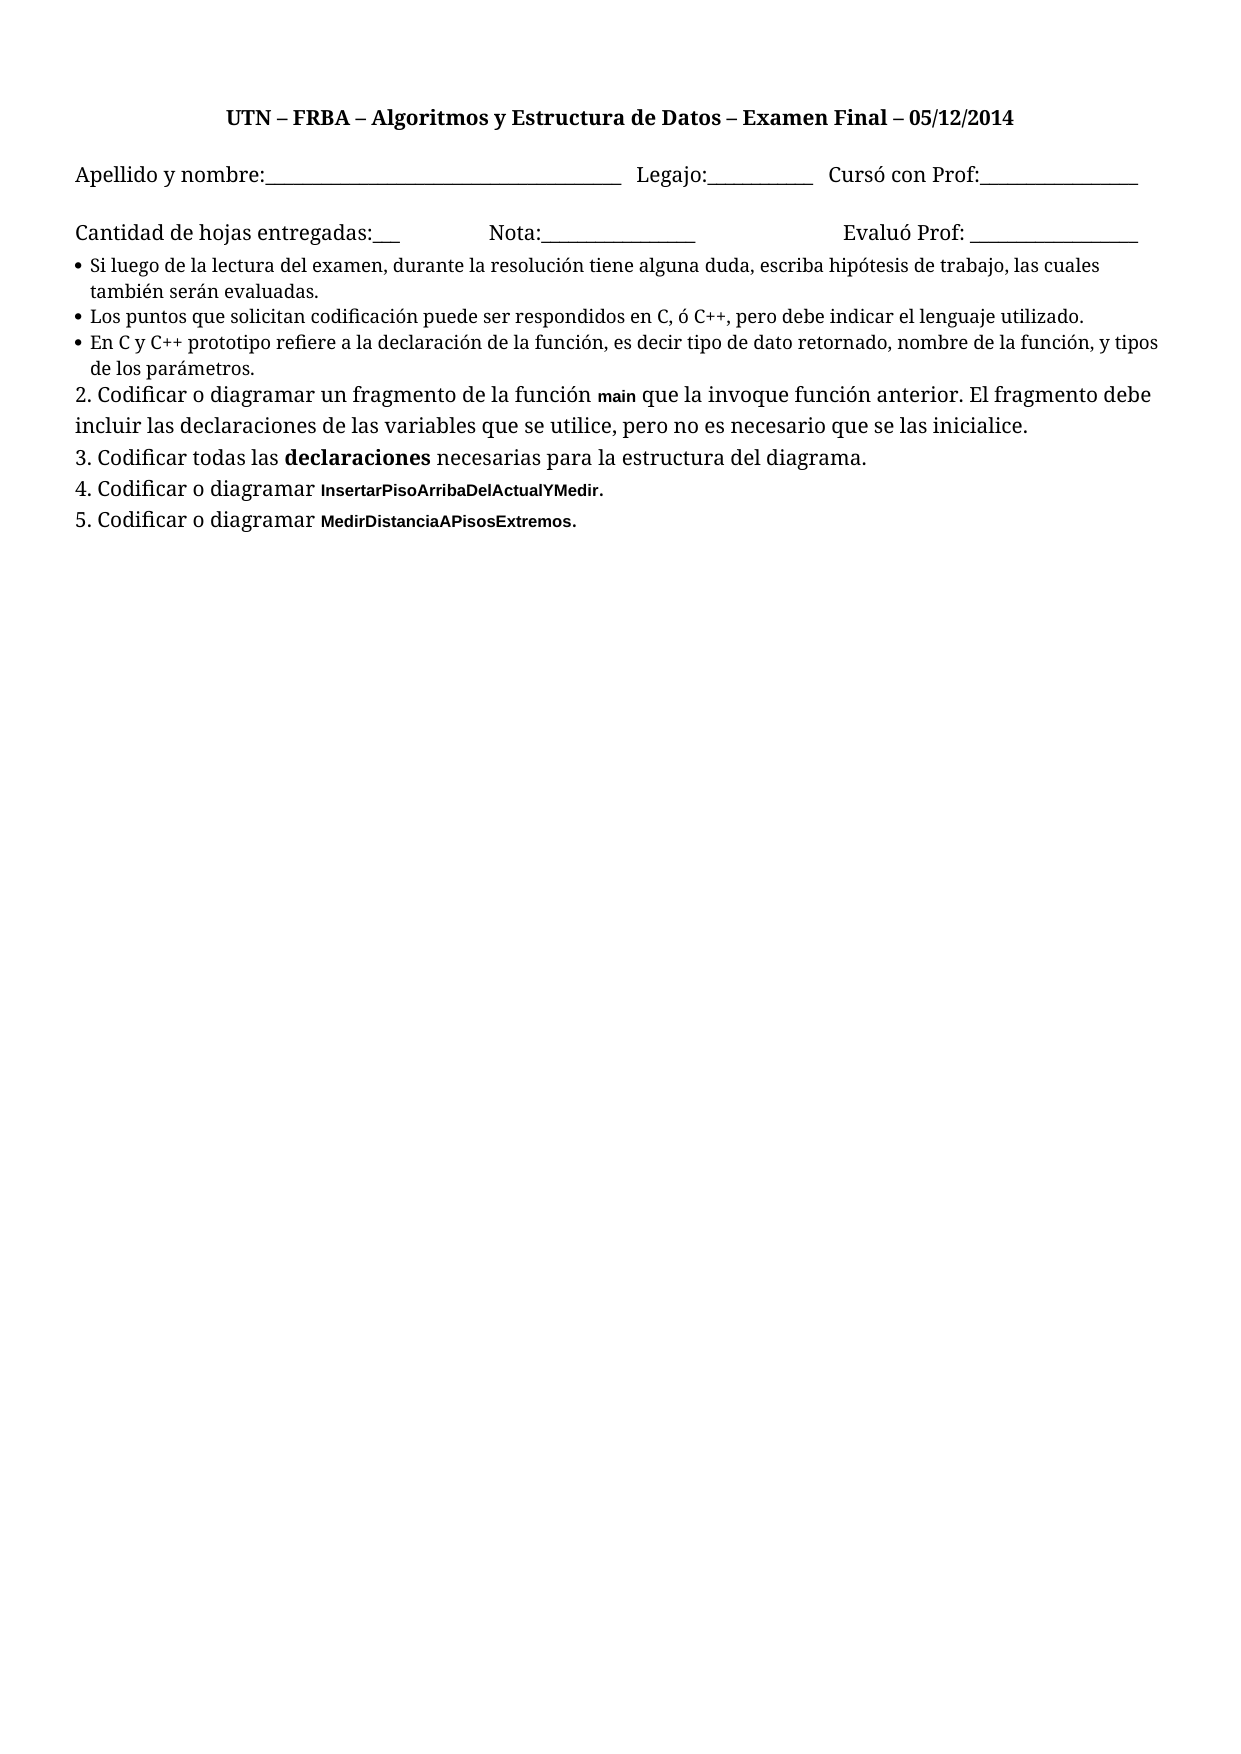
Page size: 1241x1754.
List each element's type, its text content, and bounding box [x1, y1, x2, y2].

text 5. Codificar o diagramar MedirDistanciaAPisosExtremos. [75, 505, 1165, 534]
text 2. Codificar o diagramar un fragmento de la función main que la invoque función anterior. El fragmento debe incluir las declaraciones de las variables que se utilice, pero no es necesario que se las inicialice. [75, 380, 1165, 440]
text 4. Codificar o diagramar InsertarPisoArribaDelActualYMedir. [75, 474, 1165, 503]
text 3. Codificar todas las declaraciones necesarias para la estructura del diagrama. [75, 443, 1165, 471]
